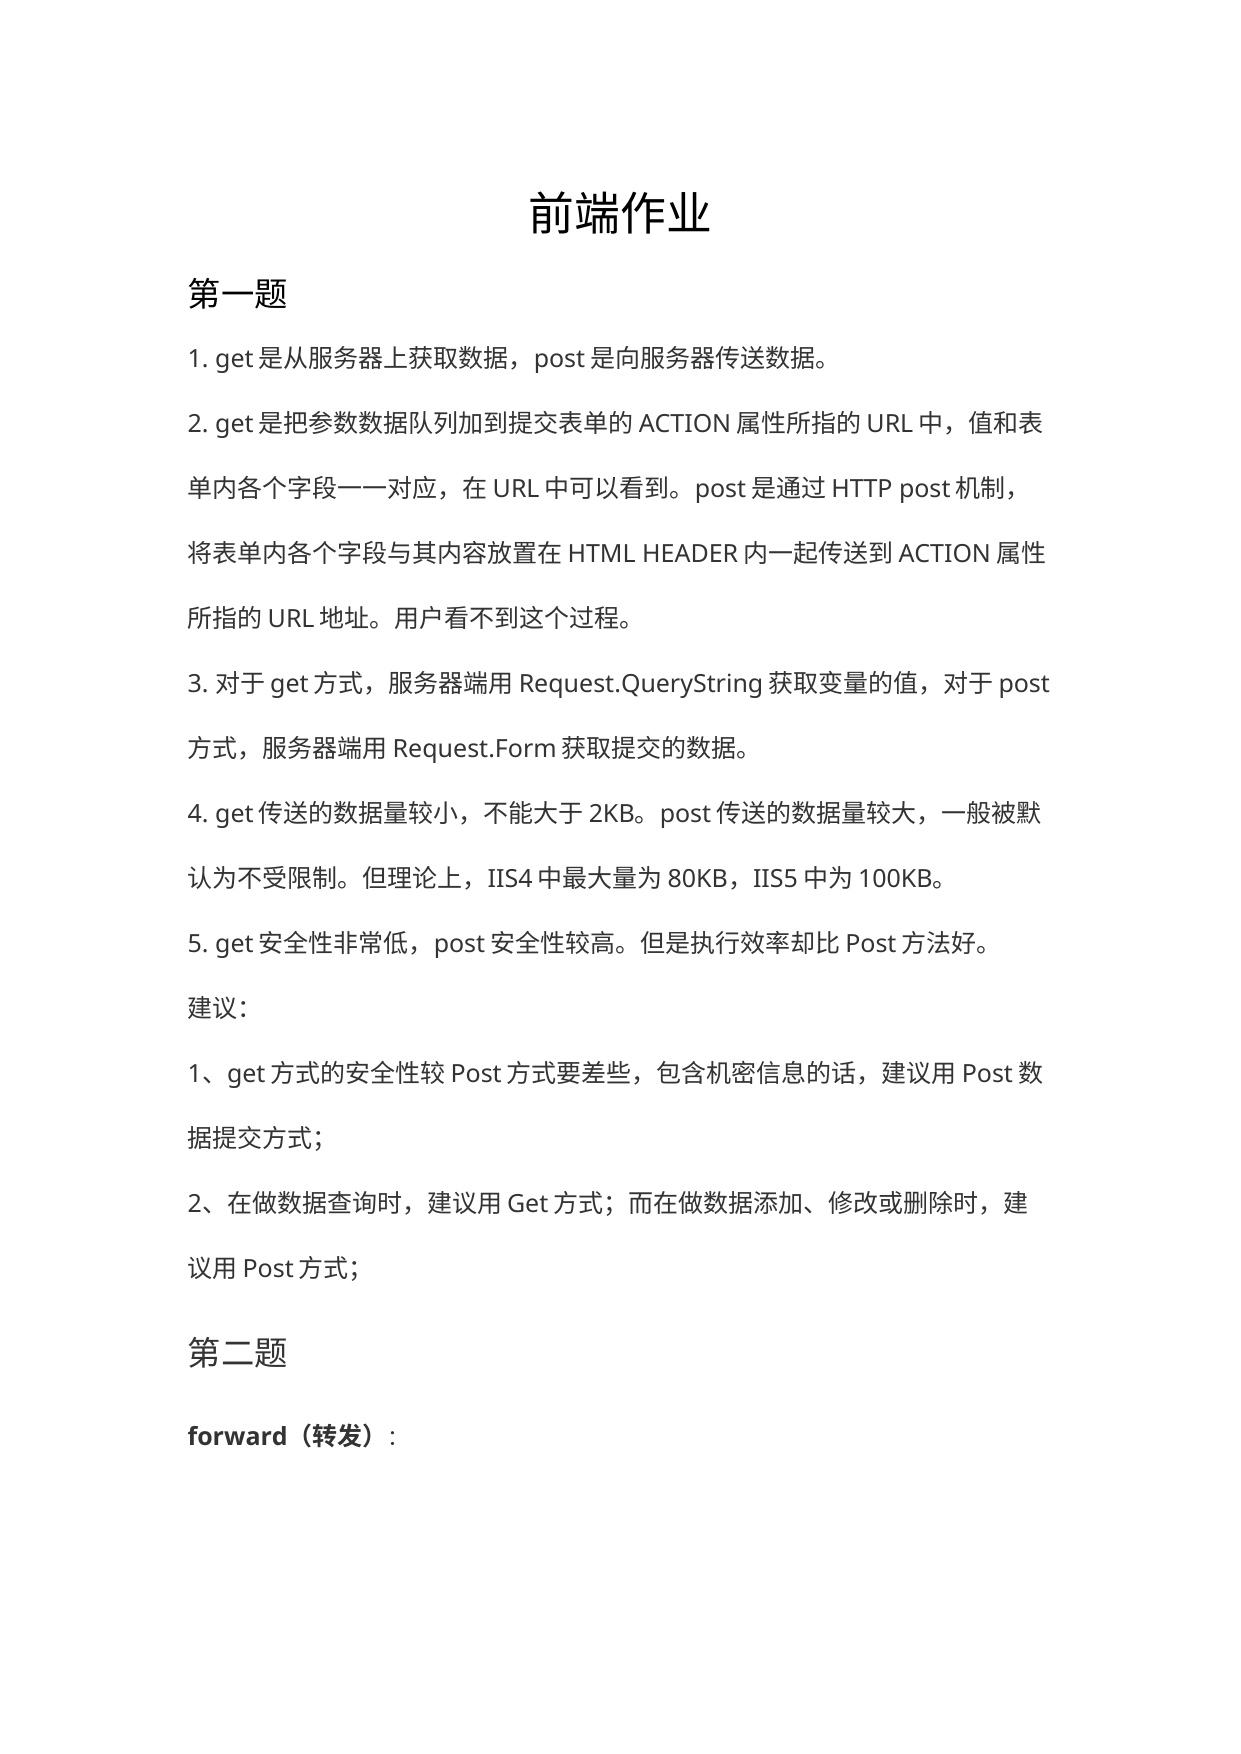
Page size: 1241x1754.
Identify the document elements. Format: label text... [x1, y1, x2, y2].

text 第一题 [187, 259, 1053, 324]
text 前端作业 [187, 162, 1053, 259]
text 1. get是从服务器上获取数据，post是向服务器传送数据。 2. get是把参数数据队列加到提交表单的ACTION属性所指的URL中，值和表单内各个字段一一对应，在URL中可以看到。post是通过HTTP post机制，将表单内各个字段与其内容放置在HTML HEADER内一起传送到ACTION属性所指的URL地址。用户看不到这个过程。 3. 对于get方式，服务器端用Request.QueryString获取变量的值，对于post方式，服务器端用Request.Form获取提交的数据。 4. get传送的数据量较小，不能大于2KB。post传送的数据量较大，一般被默认为不受限制。但理论上，IIS4中最大量为80KB，IIS5中为100KB。 5. get安全性非常低，post安全性较高。但是执行效率却比Post方法好。 建议： 1、get方式的安全性较Post方式要差些，包含机密信息的话，建议用Post数据提交方式； 2、在做数据查询时，建议用Get方式；而在做数据添加、修改或删除时，建议用Post方式； [187, 324, 1053, 1299]
text forward（转发）： [187, 1402, 1053, 1467]
text 第二题 [187, 1318, 1053, 1383]
